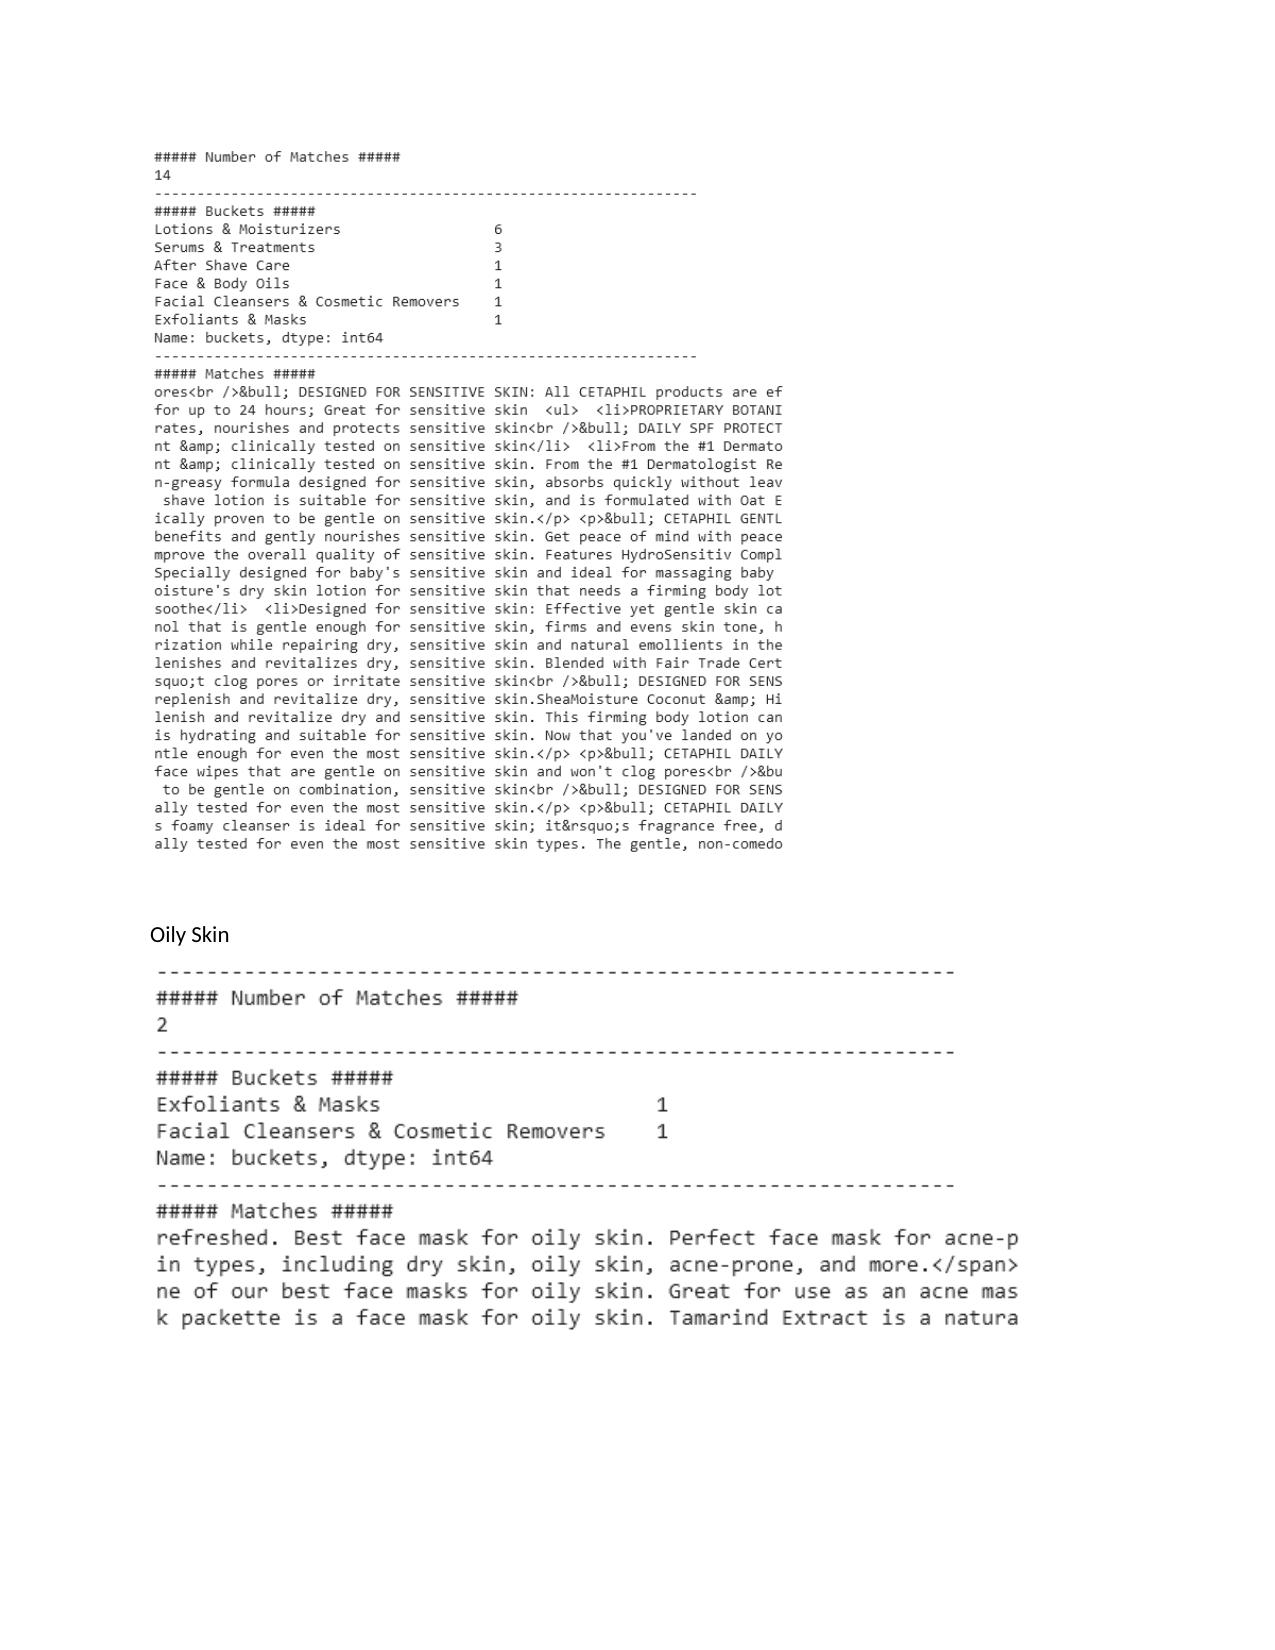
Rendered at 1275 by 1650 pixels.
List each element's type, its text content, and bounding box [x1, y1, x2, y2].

picture [150, 967, 1024, 1336]
picture [150, 150, 785, 855]
text Oily Skin [150, 920, 1125, 948]
